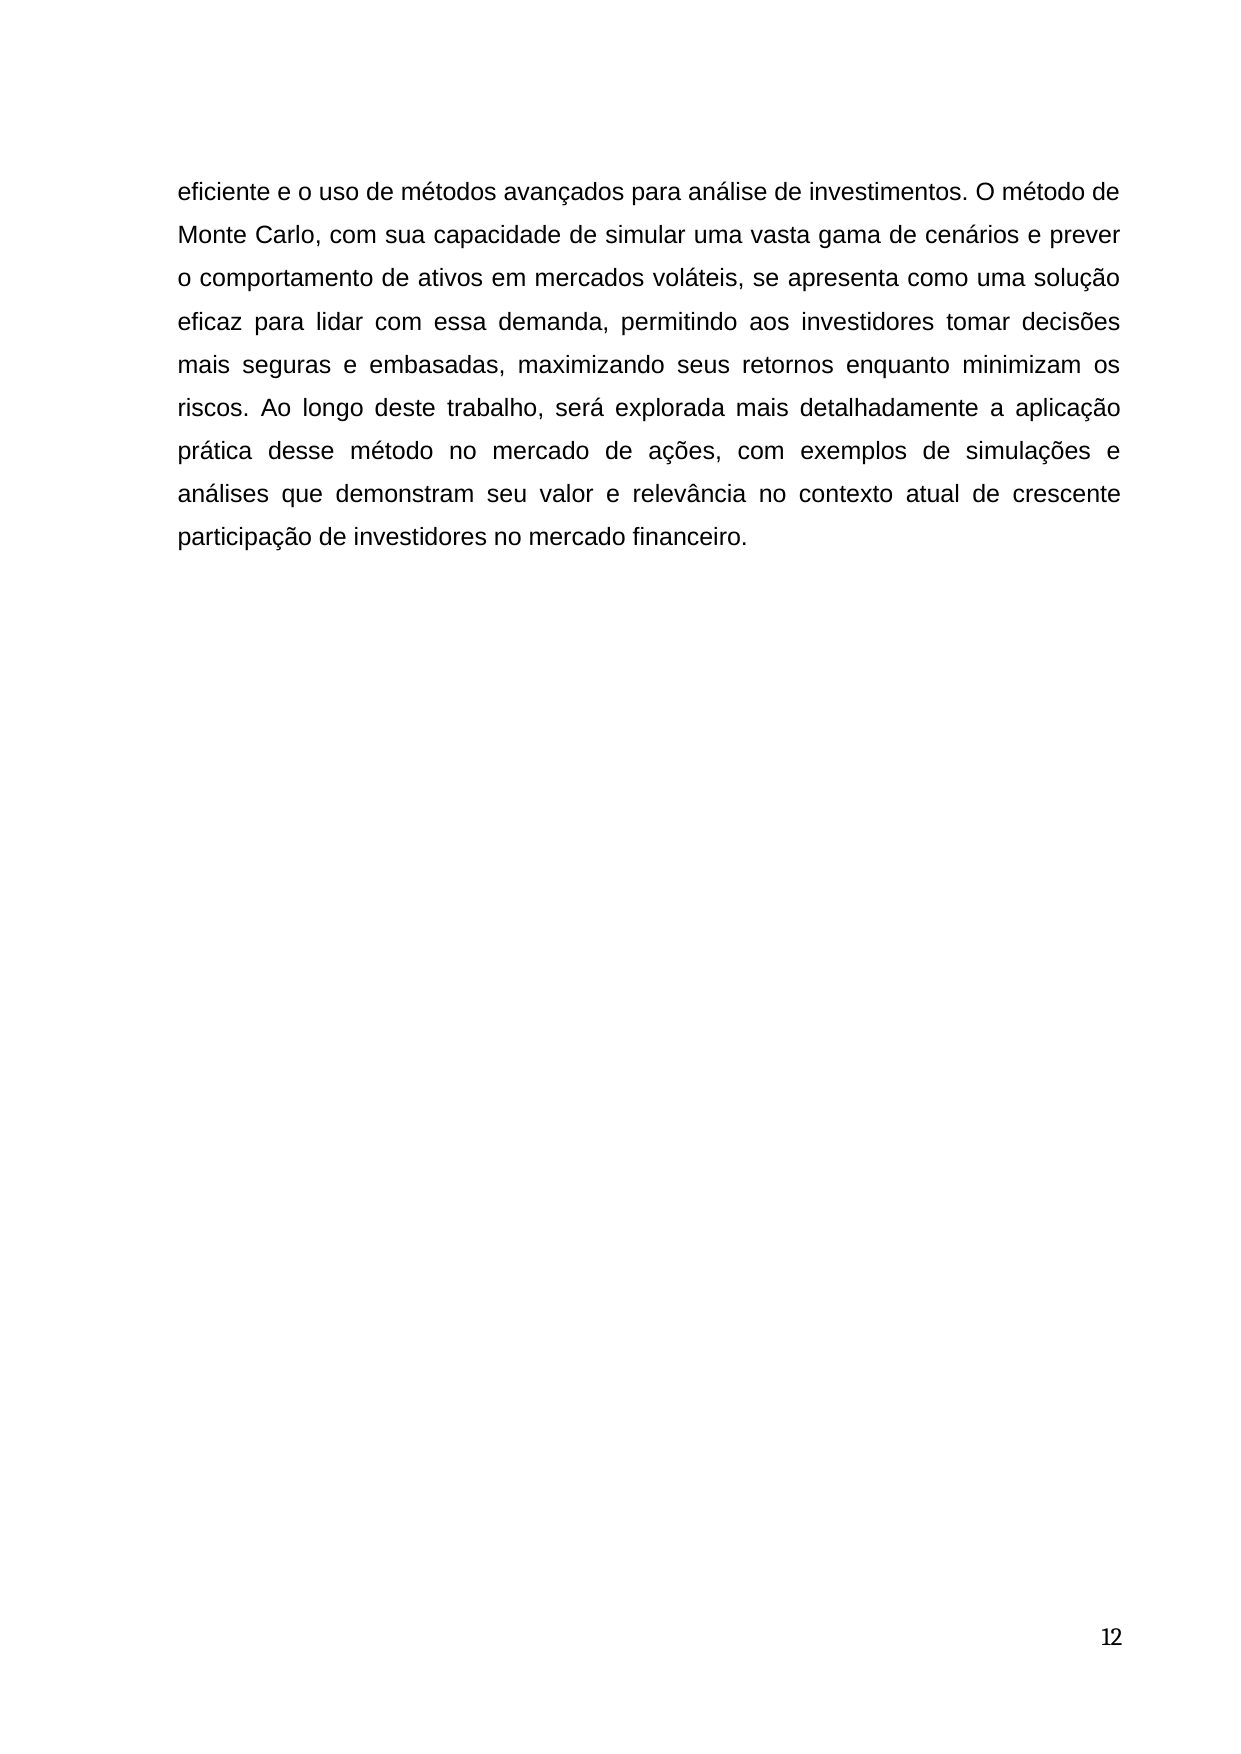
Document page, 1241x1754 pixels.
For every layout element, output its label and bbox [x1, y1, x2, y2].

text [177, 177, 1122, 551]
